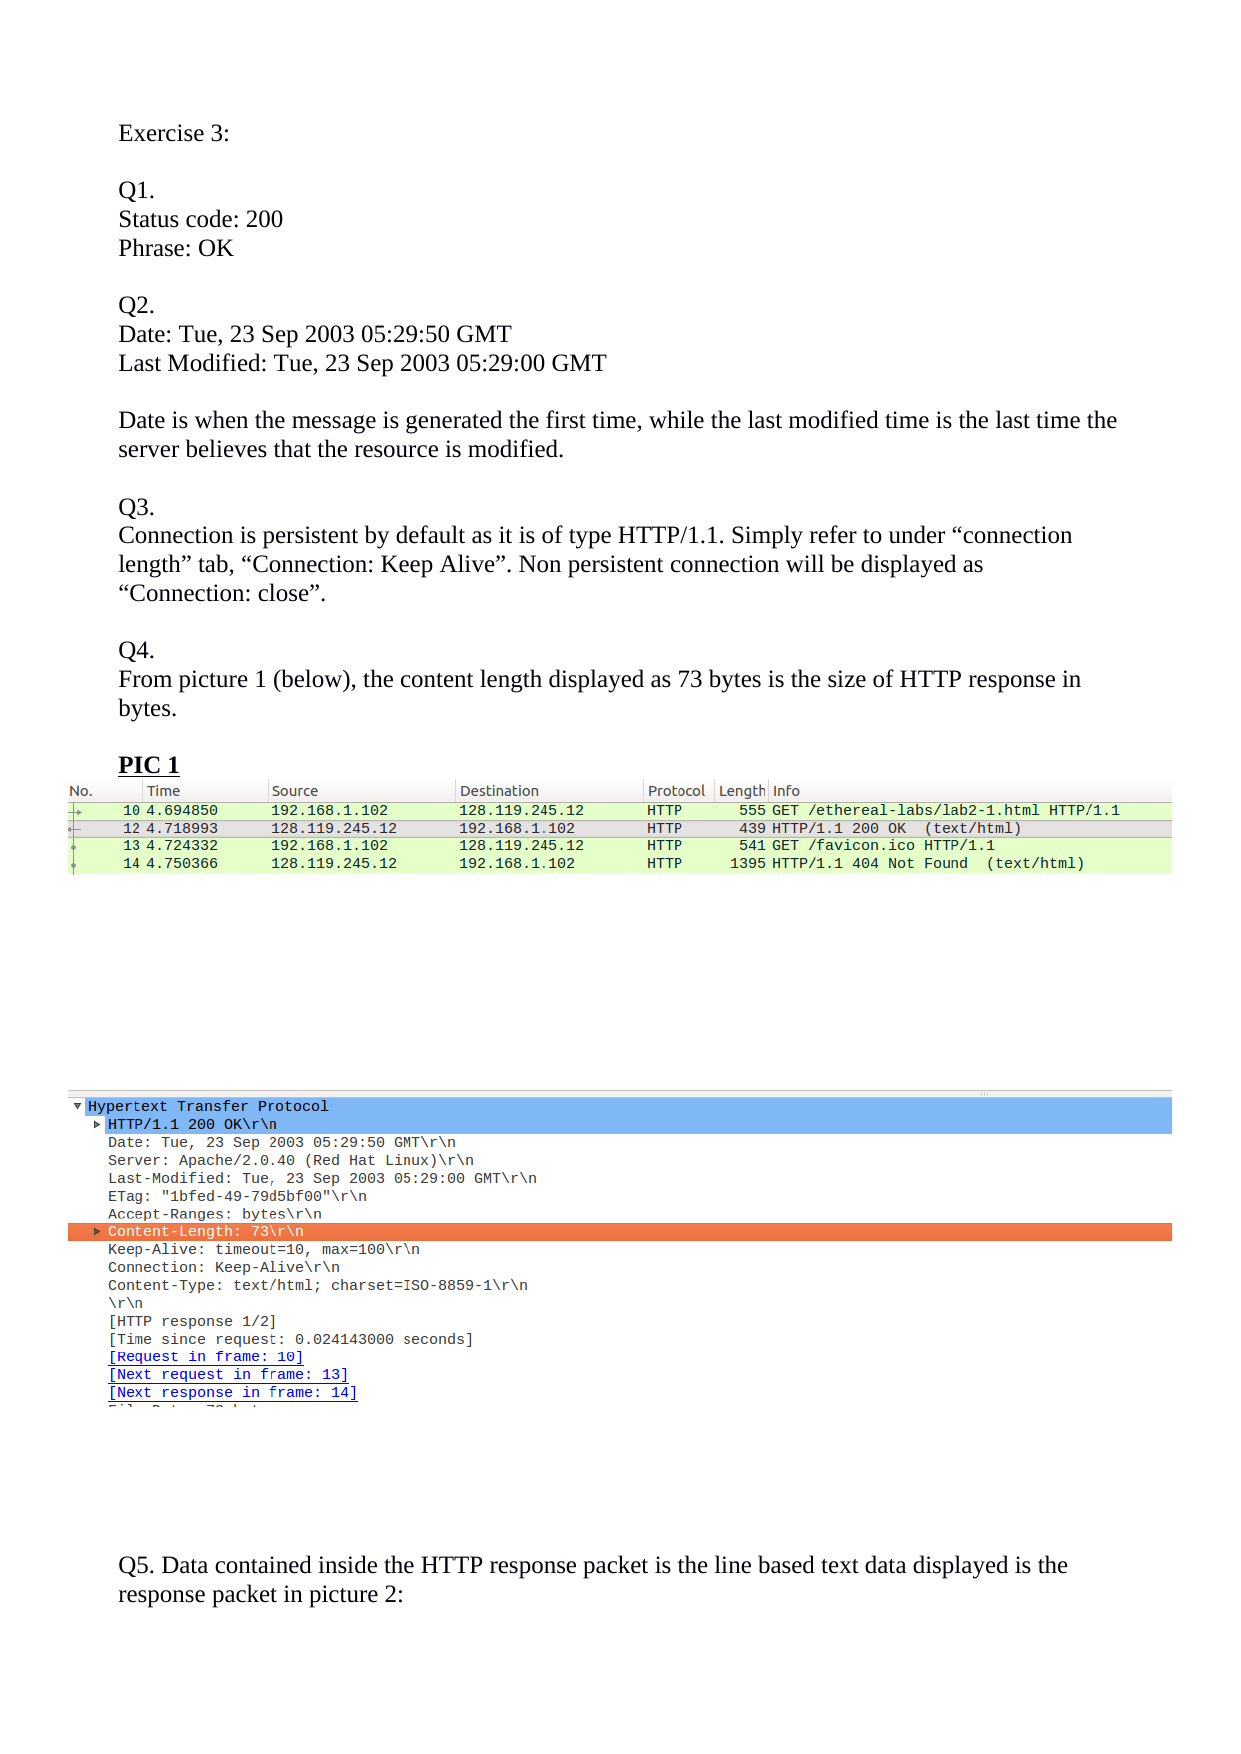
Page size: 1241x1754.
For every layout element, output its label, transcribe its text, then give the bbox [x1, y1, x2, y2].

text Q1. [118, 176, 1122, 204]
text Exercise 3: [118, 118, 1122, 147]
text Q3. [118, 492, 1122, 521]
text Q4. [118, 636, 1122, 664]
text Date: Tue, 23 Sep 2003 05:29:50 GMT [118, 319, 1122, 348]
picture [68, 779, 1173, 1407]
text Date is when the message is generated the first time, while the last modified time is the last time the server believes that the resource is modified. [118, 406, 1122, 463]
text Q5. Data contained inside the HTTP response packet is the line based text data displayed is the response packet in picture 2: [118, 1550, 1122, 1608]
text Status code: 200 [118, 204, 1122, 233]
text Connection is persistent by default as it is of type HTTP/1.1. Simply refer to under “connection length” tab, “Connection: Keep Alive”. Non persistent connection will be displayed as “Connection: close”. [118, 521, 1122, 607]
text Last Modified: Tue, 23 Sep 2003 05:29:00 GMT [118, 348, 1122, 377]
text PIC 1 [118, 751, 1122, 779]
text Q2. [118, 291, 1122, 319]
text Phrase: OK [118, 233, 1122, 262]
text From picture 1 (below), the content length displayed as 73 bytes is the size of HTTP response in bytes. [118, 664, 1122, 722]
